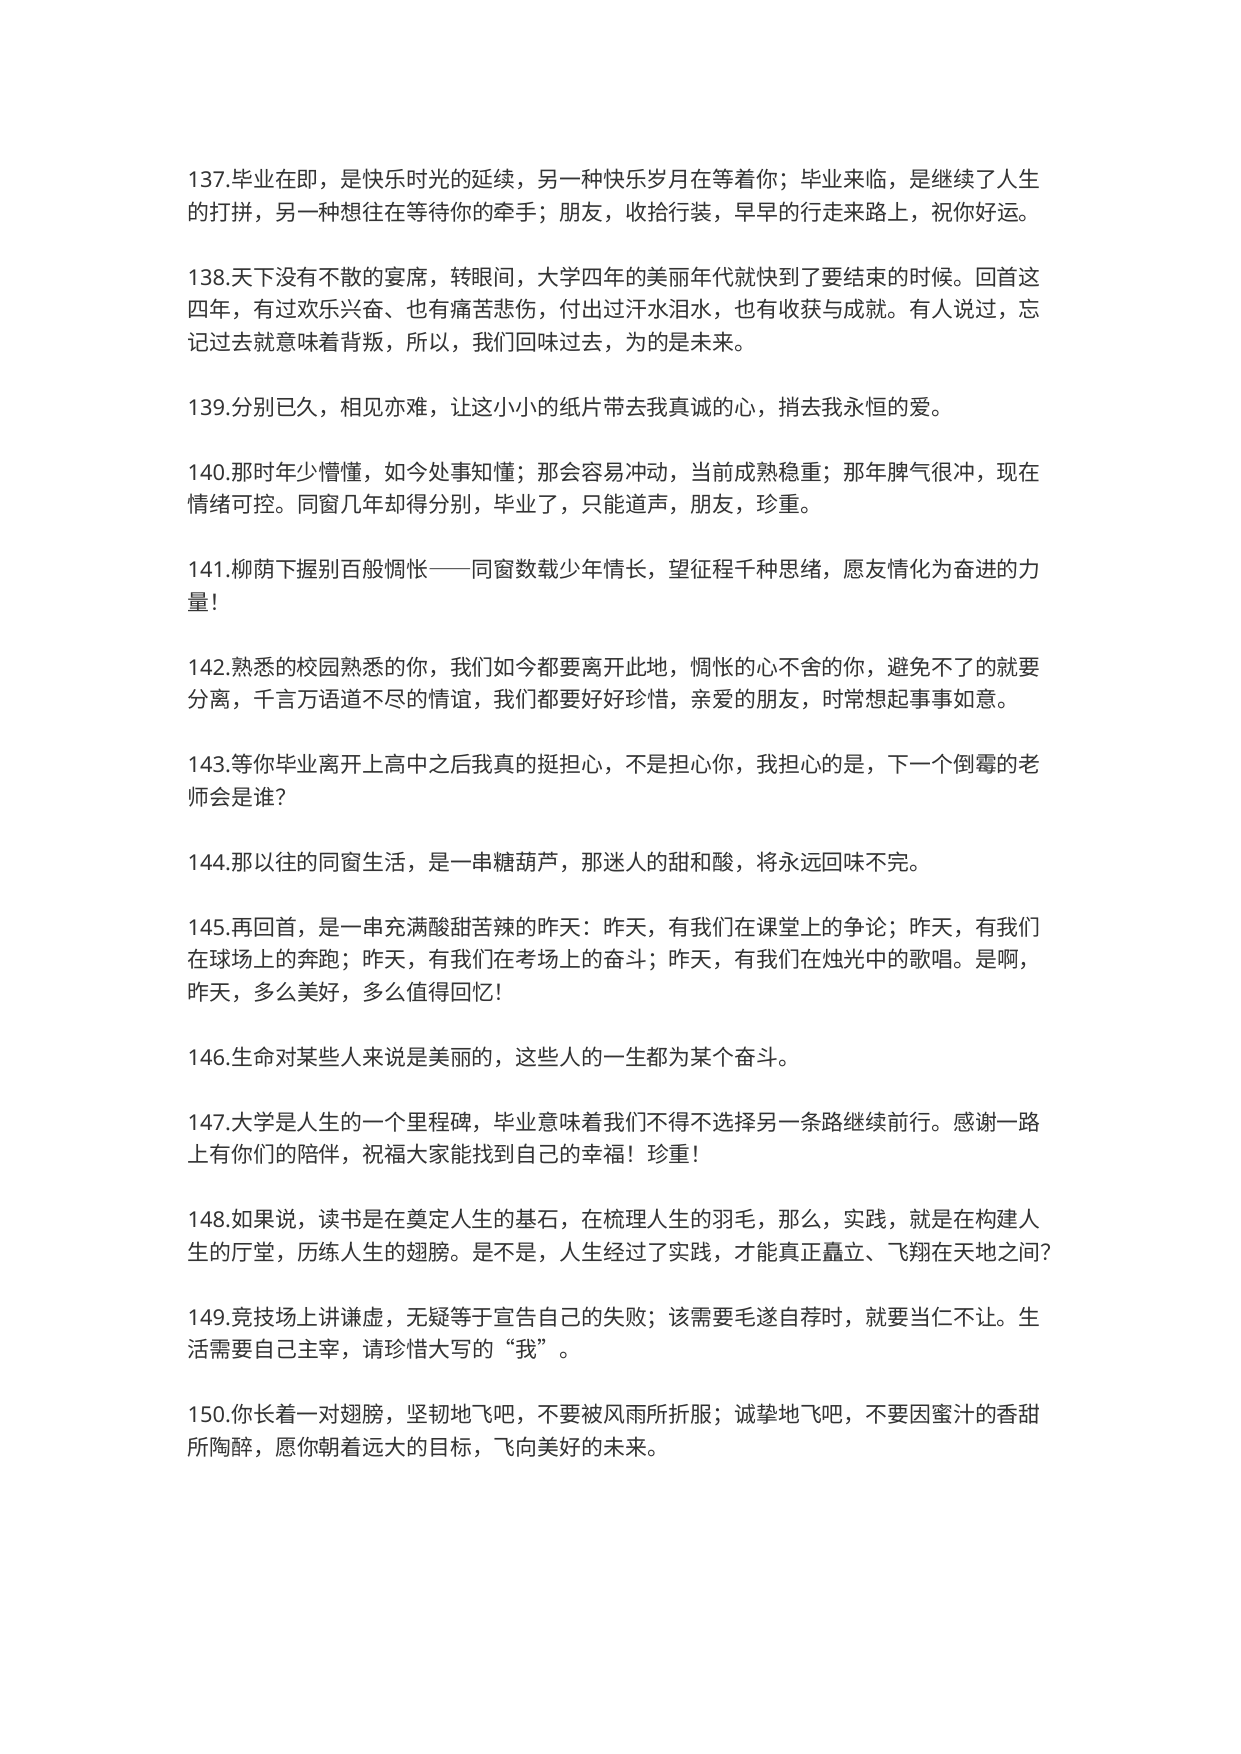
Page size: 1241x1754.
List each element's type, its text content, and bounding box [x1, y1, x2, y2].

text 149.竞技场上讲谦虚，无疑等于宣告自己的失败；该需要毛遂自荐时，就要当仁不让。生活需要自己主宰，请珍惜大写的“我”。 [187, 1299, 1053, 1364]
text 148.如果说，读书是在奠定人生的基石，在梳理人生的羽毛，那么，实践，就是在构建人生的厅堂，历练人生的翅膀。是不是，人生经过了实践，才能真正矗立、飞翔在天地之间？ [187, 1202, 1053, 1267]
text 137.毕业在即，是快乐时光的延续，另一种快乐岁月在等着你；毕业来临，是继续了人生的打拼，另一种想往在等待你的牵手；朋友，收拾行装，早早的行走来路上，祝你好运。 [187, 162, 1053, 227]
text 150.你长着一对翅膀，坚韧地飞吧，不要被风雨所折服；诚挚地飞吧，不要因蜜汁的香甜所陶醉，愿你朝着远大的目标，飞向美好的未来。 [187, 1397, 1053, 1462]
text 138.天下没有不散的宴席，转眼间，大学四年的美丽年代就快到了要结束的时候。回首这四年，有过欢乐兴奋、也有痛苦悲伤，付出过汗水泪水，也有收获与成就。有人说过，忘记过去就意味着背叛，所以，我们回味过去，为的是未来。 [187, 259, 1053, 357]
text 143.等你毕业离开上高中之后我真的挺担心，不是担心你，我担心的是，下一个倒霉的老师会是谁？ [187, 747, 1053, 812]
text 140.那时年少懵懂，如今处事知懂；那会容易冲动，当前成熟稳重；那年脾气很冲，现在情绪可控。同窗几年却得分别，毕业了，只能道声，朋友，珍重。 [187, 454, 1053, 519]
text 141.柳荫下握别百般惆怅――同窗数载少年情长，望征程千种思绪，愿友情化为奋进的力量！ [187, 552, 1053, 617]
text 147.大学是人生的一个里程碑，毕业意味着我们不得不选择另一条路继续前行。感谢一路上有你们的陪伴，祝福大家能找到自己的幸福！珍重！ [187, 1104, 1053, 1169]
text 146.生命对某些人来说是美丽的，这些人的一生都为某个奋斗。 [187, 1039, 1053, 1072]
text 144.那以往的同窗生活，是一串糖葫芦，那迷人的甜和酸，将永远回味不完。 [187, 844, 1053, 877]
text 142.熟悉的校园熟悉的你，我们如今都要离开此地，惆怅的心不舍的你，避免不了的就要分离，千言万语道不尽的情谊，我们都要好好珍惜，亲爱的朋友，时常想起事事如意。 [187, 649, 1053, 714]
text 139.分别已久，相见亦难，让这小小的纸片带去我真诚的心，捎去我永恒的爱。 [187, 389, 1053, 422]
text 145.再回首，是一串充满酸甜苦辣的昨天：昨天，有我们在课堂上的争论；昨天，有我们在球场上的奔跑；昨天，有我们在考场上的奋斗；昨天，有我们在烛光中的歌唱。是啊，昨天，多么美好，多么值得回忆！ [187, 909, 1053, 1007]
